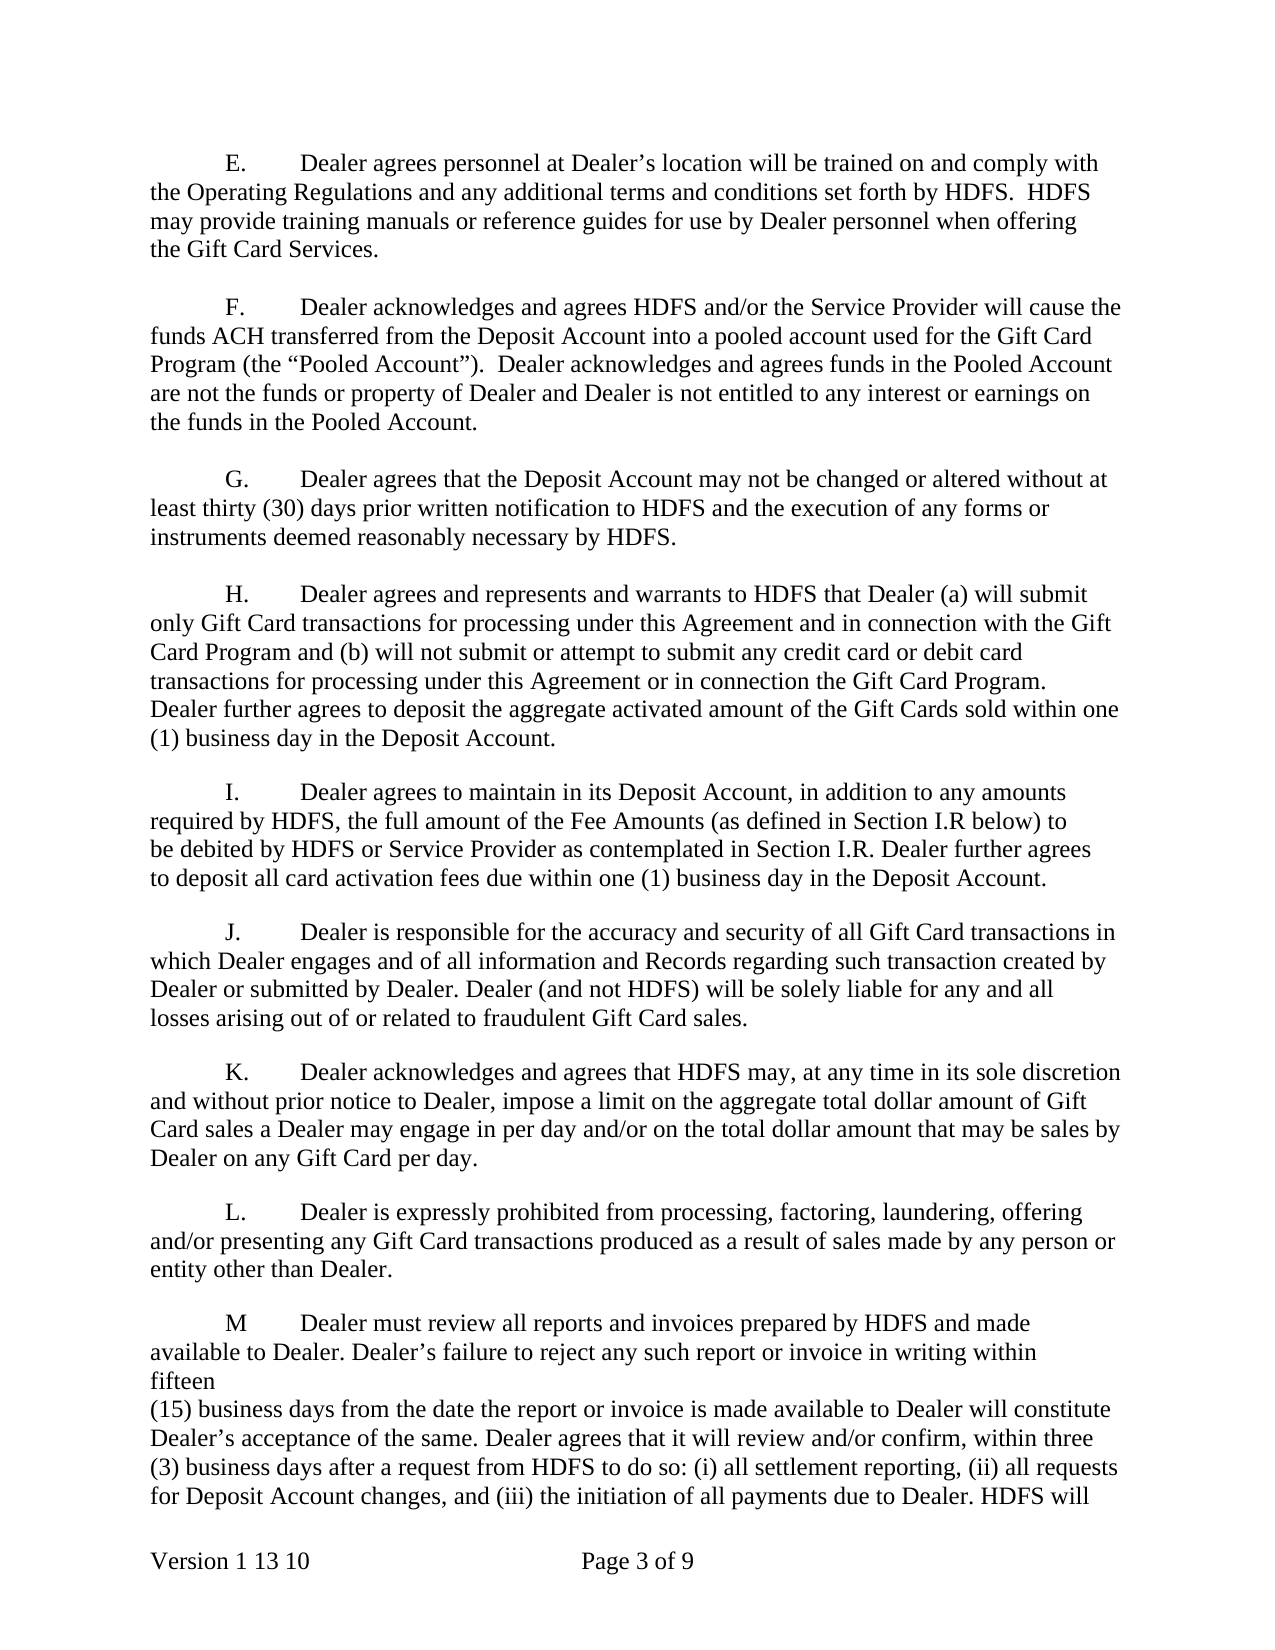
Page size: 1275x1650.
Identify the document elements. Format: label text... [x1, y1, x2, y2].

list Dealer agrees that the Deposit Account may not be changed or altered without at least thirty (30) days prior written notification to HDFS and the execution of any forms or instruments deemed reasonably necessary by HDFS. [150, 464, 1108, 551]
text M Dealer must review all reports and invoices prepared by HDFS and made available to Dealer. Dealer’s failure to reject any such report or invoice in writing within fifteen [150, 1308, 1108, 1394]
list Dealer acknowledges and agrees HDFS and/or the Service Provider will cause the funds ACH transferred from the Deposit Account into a pooled account used for the Gift Card Program (the “Pooled Account”). Dealer acknowledges and agrees funds in the Pooled Account are not the funds or property of Dealer and Dealer is not entitled to any interest or earnings on the funds in the Pooled Account. [150, 292, 1122, 436]
list Dealer acknowledges and agrees that HDFS may, at any time in its sole discretion and without prior notice to Dealer, impose a limit on the aggregate total dollar amount of Gift Card sales a Dealer may engage in per day and/or on the total dollar amount that may be sales by Dealer on any Gift Card per day. [150, 1057, 1121, 1172]
list Dealer agrees to maintain in its Deposit Account, in addition to any amounts required by HDFS, the full amount of the Fee Amounts (as defined in Section I.R below) to be debited by HDFS or Service Provider as contemplated in Section I.R. Dealer further agrees to deposit all card activation fees due within one (1) business day in the Deposit Account. [150, 777, 1096, 892]
list Dealer is responsible for the accuracy and security of all Gift Card transactions in which Dealer engages and of all information and Records regarding such transaction created by Dealer or submitted by Dealer. Dealer (and not HDFS) will be solely liable for any and all losses arising out of or related to fraudulent Gift Card sales. [150, 917, 1119, 1032]
list business day in the Deposit Account. [150, 723, 1133, 752]
list Dealer is expressly prohibited from processing, factoring, laundering, offering and/or presenting any Gift Card transactions produced as a result of sales made by any person or entity other than Dealer. [150, 1197, 1115, 1283]
list Dealer agrees personnel at Dealer’s location will be trained on and comply with the Operating Regulations and any additional terms and conditions set forth by HDFS. HDFS may provide training manuals or reference guides for use by Dealer personnel when offering the Gift Card Services. [150, 148, 1114, 263]
text (15) business days from the date the report or invoice is made available to Dealer will constitute Dealer’s acceptance of the same. Dealer agrees that it will review and/or confirm, within three [150, 1394, 1111, 1452]
list business days after a request from HDFS to do so: (i) all settlement reporting, (ii) all requests for Deposit Account changes, and (iii) the initiation of all payments due to Dealer. HDFS will [150, 1452, 1118, 1509]
list Dealer agrees and represents and warrants to HDFS that Dealer (a) will submit only Gift Card transactions for processing under this Agreement and in connection with the Gift Card Program and (b) will not submit or attempt to submit any credit card or debit card transactions for processing under this Agreement or in connection the Gift Card Program. Dealer further agrees to deposit the aggregate activated amount of the Gift Cards sold within one [150, 579, 1119, 723]
